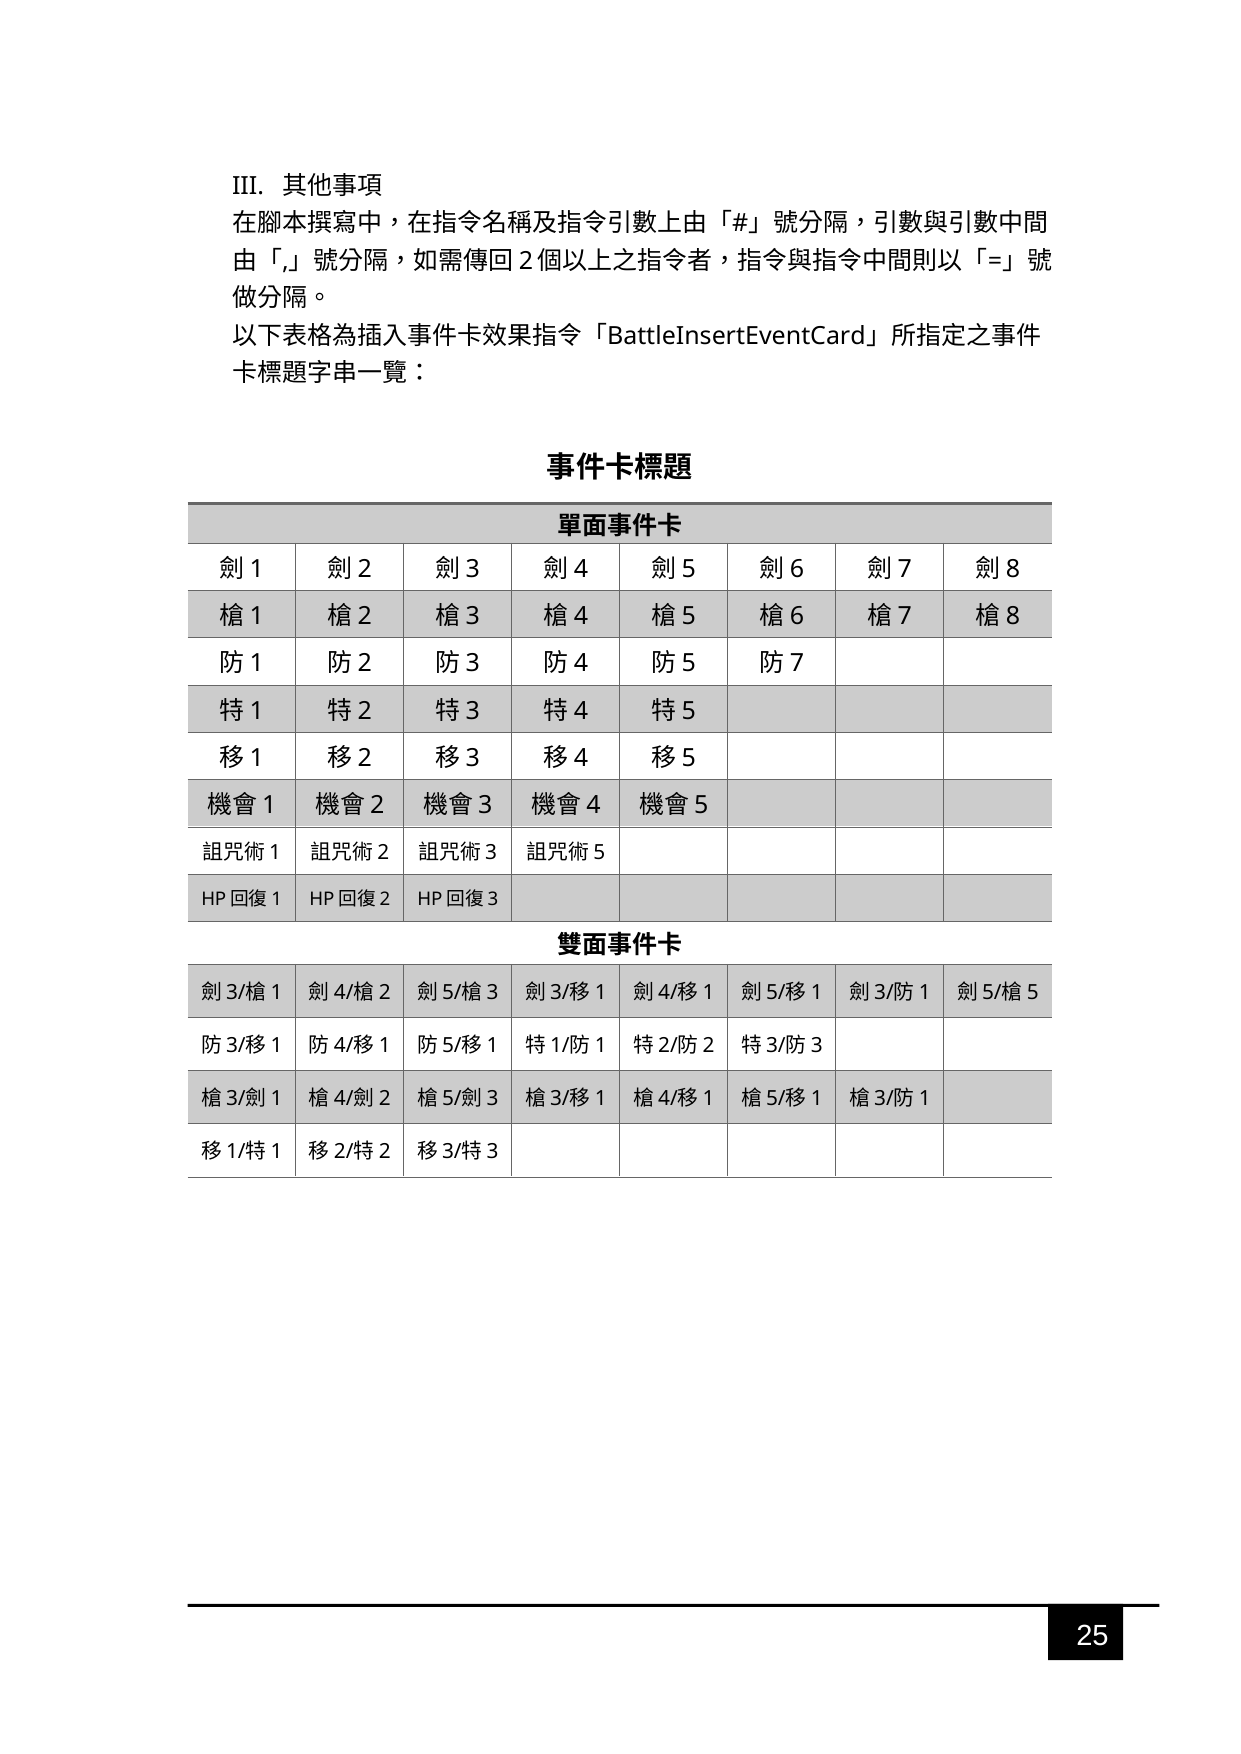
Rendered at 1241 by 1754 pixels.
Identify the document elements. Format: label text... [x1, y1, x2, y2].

table_cell [944, 1071, 1052, 1123]
table_cell 移1/特1 [188, 1124, 295, 1176]
table_cell 移2 [296, 733, 403, 779]
table_cell [836, 686, 943, 732]
table_cell HP回復3 [404, 875, 511, 921]
table_cell 防5/移1 [404, 1018, 511, 1070]
table_cell 防2 [296, 638, 403, 684]
table_cell [728, 875, 835, 921]
table_cell 特2/防2 [620, 1018, 727, 1070]
table_cell 劍5/移1 [728, 965, 835, 1017]
table_cell 防3 [404, 638, 511, 684]
table_cell [944, 828, 1052, 874]
text 以下表格為插入事件卡效果指令「BattleInsertEventCard」所指定之事件卡標題字串一覽： [232, 314, 1053, 389]
table_cell 防5 [620, 638, 727, 684]
table_cell 機會2 [296, 780, 403, 826]
table_cell [836, 1124, 943, 1176]
table_cell 劍3/槍1 [188, 965, 295, 1017]
table_cell [944, 1018, 1052, 1070]
table_cell 特1 [188, 686, 295, 732]
table_cell HP回復2 [296, 875, 403, 921]
table_cell 移5 [620, 733, 727, 779]
table_cell [728, 828, 835, 874]
table_cell [944, 1124, 1052, 1176]
table_cell 防1 [188, 638, 295, 684]
table_cell 劍3/防1 [836, 965, 943, 1017]
table_cell 防4/移1 [296, 1018, 403, 1070]
table_cell 槍5/移1 [728, 1071, 835, 1123]
table_cell 機會1 [188, 780, 295, 826]
table_cell [836, 733, 943, 779]
table_cell [728, 780, 835, 826]
table_cell 移4 [512, 733, 619, 779]
table_cell 特3/防3 [728, 1018, 835, 1070]
table_cell 劍5/槍5 [944, 965, 1052, 1017]
table_cell 槍1 [188, 591, 295, 637]
text 在腳本撰寫中，在指令名稱及指令引數上由「#」號分隔，引數與引數中間由「,」號分隔，如需傳回2個以上之指令者，指令與指令中間則以「=」號做分隔。 [232, 202, 1053, 314]
table_cell 劍2 [296, 544, 403, 590]
table_cell [944, 638, 1052, 684]
table_cell 移3 [404, 733, 511, 779]
table_cell 劍3/移1 [512, 965, 619, 1017]
table_cell [836, 875, 943, 921]
table_cell [944, 780, 1052, 826]
table_cell [836, 780, 943, 826]
table_cell 槍5/劍3 [404, 1071, 511, 1123]
table_cell [944, 686, 1052, 732]
table_cell [512, 875, 619, 921]
table_cell 槍2 [296, 591, 403, 637]
table_cell 槍5 [620, 591, 727, 637]
table_cell 劍6 [728, 544, 835, 590]
table_cell 劍3 [404, 544, 511, 590]
table_cell [620, 875, 727, 921]
table_cell 防3/移1 [188, 1018, 295, 1070]
table_cell 槍7 [836, 591, 943, 637]
table_cell 劍4 [512, 544, 619, 590]
table_cell 槍6 [728, 591, 835, 637]
table_cell 雙面事件卡 [188, 922, 1052, 964]
list 其他事項 [232, 164, 1053, 202]
table_cell 防7 [728, 638, 835, 684]
table_cell 移3/特3 [404, 1124, 511, 1176]
table_cell 詛咒術2 [296, 828, 403, 874]
table_cell 槍8 [944, 591, 1052, 637]
table_cell 槍4 [512, 591, 619, 637]
table_cell 特4 [512, 686, 619, 732]
table_cell 特5 [620, 686, 727, 732]
table_cell [620, 828, 727, 874]
table_cell 詛咒術5 [512, 828, 619, 874]
table_cell 特2 [296, 686, 403, 732]
table_cell 移2/特2 [296, 1124, 403, 1176]
table_cell [728, 1124, 835, 1176]
table_cell 劍5 [620, 544, 727, 590]
table_cell 特3 [404, 686, 511, 732]
table_cell 劍4/槍2 [296, 965, 403, 1017]
table_cell HP回復1 [188, 875, 295, 921]
table_cell 詛咒術3 [404, 828, 511, 874]
table_cell 單面事件卡 [188, 505, 1052, 543]
table_cell [728, 686, 835, 732]
table_cell 移1 [188, 733, 295, 779]
table_cell [836, 638, 943, 684]
table_cell 機會3 [404, 780, 511, 826]
table_cell [944, 733, 1052, 779]
table_cell 特1/防1 [512, 1018, 619, 1070]
table_cell 槍4/移1 [620, 1071, 727, 1123]
table_cell 劍7 [836, 544, 943, 590]
table_cell 詛咒術1 [188, 828, 295, 874]
table_cell 機會5 [620, 780, 727, 826]
table_cell [944, 875, 1052, 921]
table_cell [836, 1018, 943, 1070]
table_cell 機會4 [512, 780, 619, 826]
table_cell [728, 733, 835, 779]
table_cell 劍1 [188, 544, 295, 590]
table_cell [836, 828, 943, 874]
table_cell 槍3/劍1 [188, 1071, 295, 1123]
table_cell 槍4/劍2 [296, 1071, 403, 1123]
table_cell 劍4/移1 [620, 965, 727, 1017]
table_cell 槍3/防1 [836, 1071, 943, 1123]
table_header 事件卡標題 [188, 390, 1052, 502]
table_cell 槍3/移1 [512, 1071, 619, 1123]
table_cell 防4 [512, 638, 619, 684]
table_cell 劍8 [944, 544, 1052, 590]
table_cell [620, 1124, 727, 1176]
table_cell 槍3 [404, 591, 511, 637]
table_cell 劍5/槍3 [404, 965, 511, 1017]
table_cell [512, 1124, 619, 1176]
